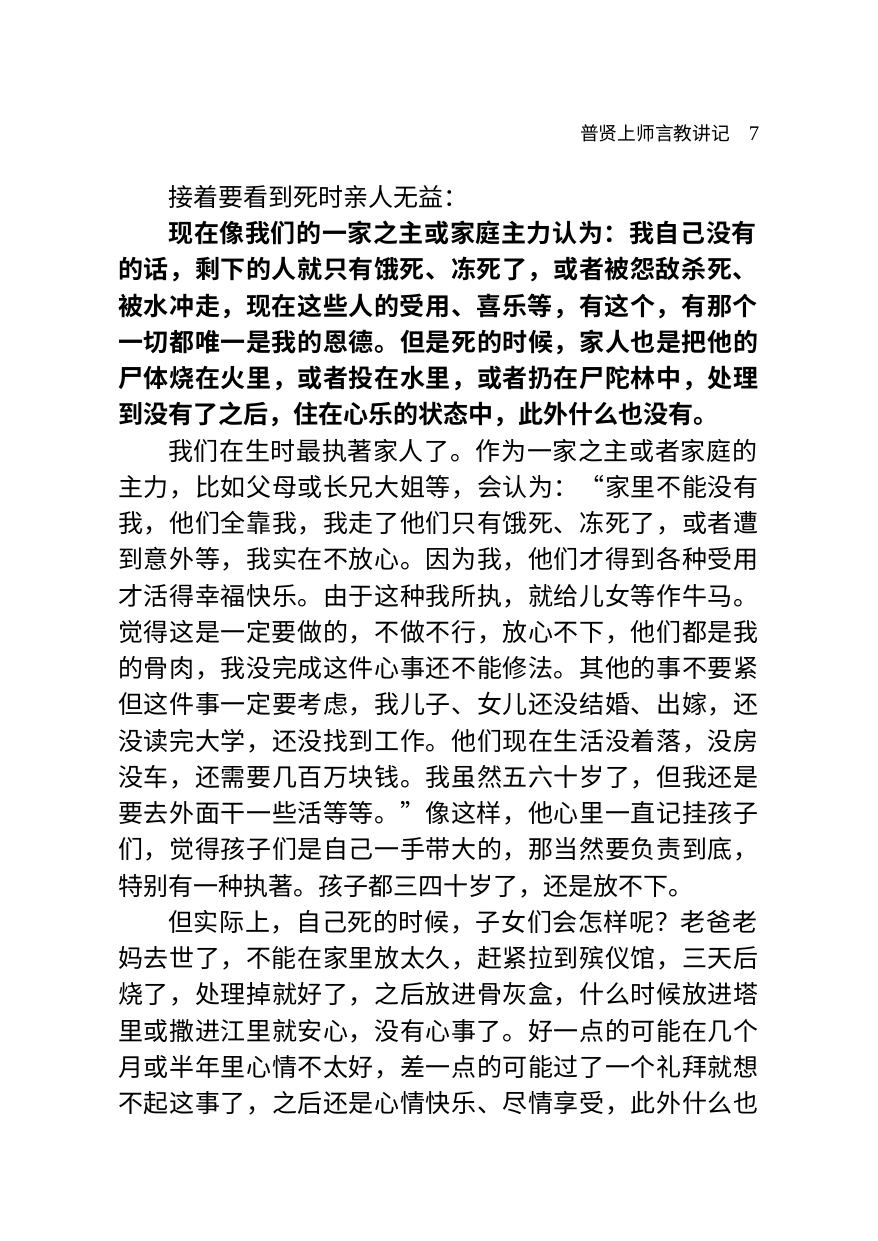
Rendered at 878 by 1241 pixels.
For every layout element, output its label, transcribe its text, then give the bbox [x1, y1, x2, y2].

text 接着要看到死时亲人无益： [118, 177, 759, 213]
text 现在像我们的一家之主或家庭主力认为：我自己没有的话，剩下的人就只有饿死、冻死了，或者被怨敌杀死、被水冲走，现在这些人的受用、喜乐等，有这个，有那个，一切都唯一是我的恩德。但是死的时候，家人也是把他的尸体烧在火里，或者投在水里，或者扔在尸陀林中，处理到没有了之后，住在心乐的状态中，此外什么也没有。 [118, 213, 759, 431]
text 我们在生时最执著家人了。作为一家之主或者家庭的主力，比如父母或长兄大姐等，会认为：“家里不能没有我，他们全靠我，我走了他们只有饿死、冻死了，或者遭到意外等，我实在不放心。因为我，他们才得到各种受用，才活得幸福快乐。由于这种我所执，就给儿女等作牛马。觉得这是一定要做的，不做不行，放心不下，他们都是我的骨肉，我没完成这件心事还不能修法。其他的事不要紧，但这件事一定要考虑，我儿子、女儿还没结婚、出嫁，还没读完大学，还没找到工作。他们现在生活没着落，没房没车，还需要几百万块钱。我虽然五六十岁了，但我还是要去外面干一些活等等。”像这样，他心里一直记挂孩子们，觉得孩子们是自己一手带大的，那当然要负责到底，特别有一种执著。孩子都三四十岁了，还是放不下。 [118, 431, 759, 902]
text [118, 902, 759, 1120]
